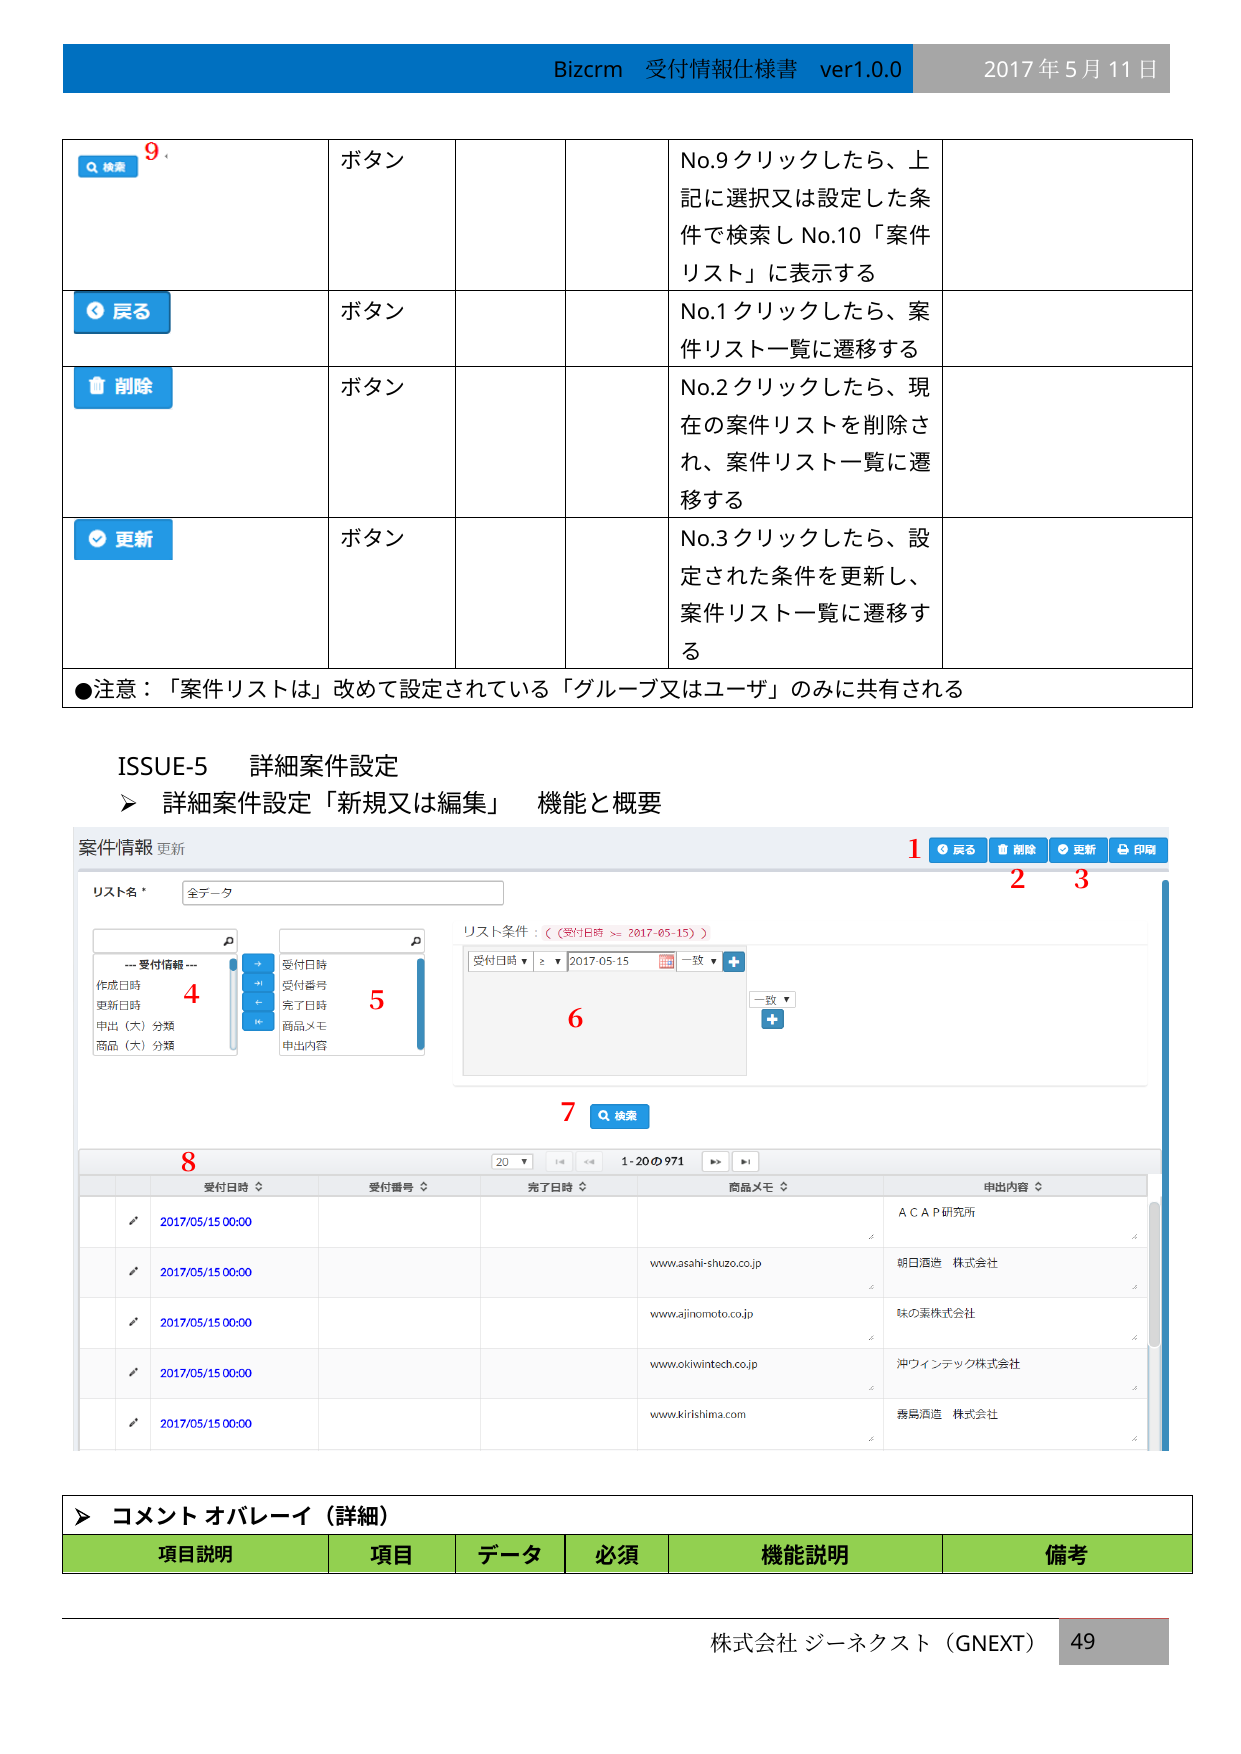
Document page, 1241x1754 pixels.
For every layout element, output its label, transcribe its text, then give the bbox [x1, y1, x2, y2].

table_header コメント オバレーイ（詳細） [63, 1496, 1192, 1534]
table_cell [63, 291, 328, 366]
picture [73, 367, 173, 410]
table_cell [456, 367, 565, 517]
subtitle 詳細案件設定「新規又は編集」 機能と概要 [119, 783, 1181, 820]
table_cell [63, 140, 328, 290]
table_cell No.9クリックしたら、上記に選択又は設定した条件で検索しNo.10「案件リスト」に表示する [669, 140, 942, 290]
table_cell ボタン [329, 518, 455, 668]
table_cell 項目説明 [63, 1535, 328, 1572]
table_cell No.3クリックしたら、設定された条件を更新し、案件リスト一覧に遷移する [669, 518, 942, 668]
table_cell 機能説明 [669, 1535, 942, 1572]
subtitle ISSUE-5 詳細案件設定 [74, 745, 1181, 783]
table_cell 必須 [566, 1535, 668, 1572]
table_cell [566, 291, 668, 366]
table_cell データ タイプ [456, 1535, 564, 1572]
picture [73, 291, 171, 334]
table_cell No.1クリックしたら、案件リスト一覧に遷移する [669, 291, 942, 366]
table_cell [456, 291, 565, 366]
picture [73, 140, 168, 181]
table_cell 項目 タイプ [329, 1535, 455, 1572]
table_cell [63, 518, 328, 668]
table_cell [566, 140, 668, 290]
table_cell ボタン [329, 140, 455, 290]
table_cell ●注意：「案件リストは」改めて設定されている「グルーブ又はユーザ」のみに共有される [63, 669, 1192, 707]
table_cell [566, 518, 668, 668]
picture [73, 827, 1169, 1451]
picture [73, 518, 173, 560]
table_cell [943, 140, 1192, 290]
table_cell 備考 [943, 1535, 1192, 1572]
table_cell ボタン [329, 291, 455, 366]
table_cell [566, 367, 668, 517]
table_cell ボタン [329, 367, 455, 517]
table_cell [456, 518, 565, 668]
table_cell [456, 140, 565, 290]
table_cell [63, 367, 328, 517]
table_cell [943, 367, 1192, 517]
table_cell [943, 291, 1192, 366]
table_cell [943, 518, 1192, 668]
table_cell No.2クリックしたら、現在の案件リストを削除され、案件リスト一覧に遷移する [669, 367, 942, 517]
